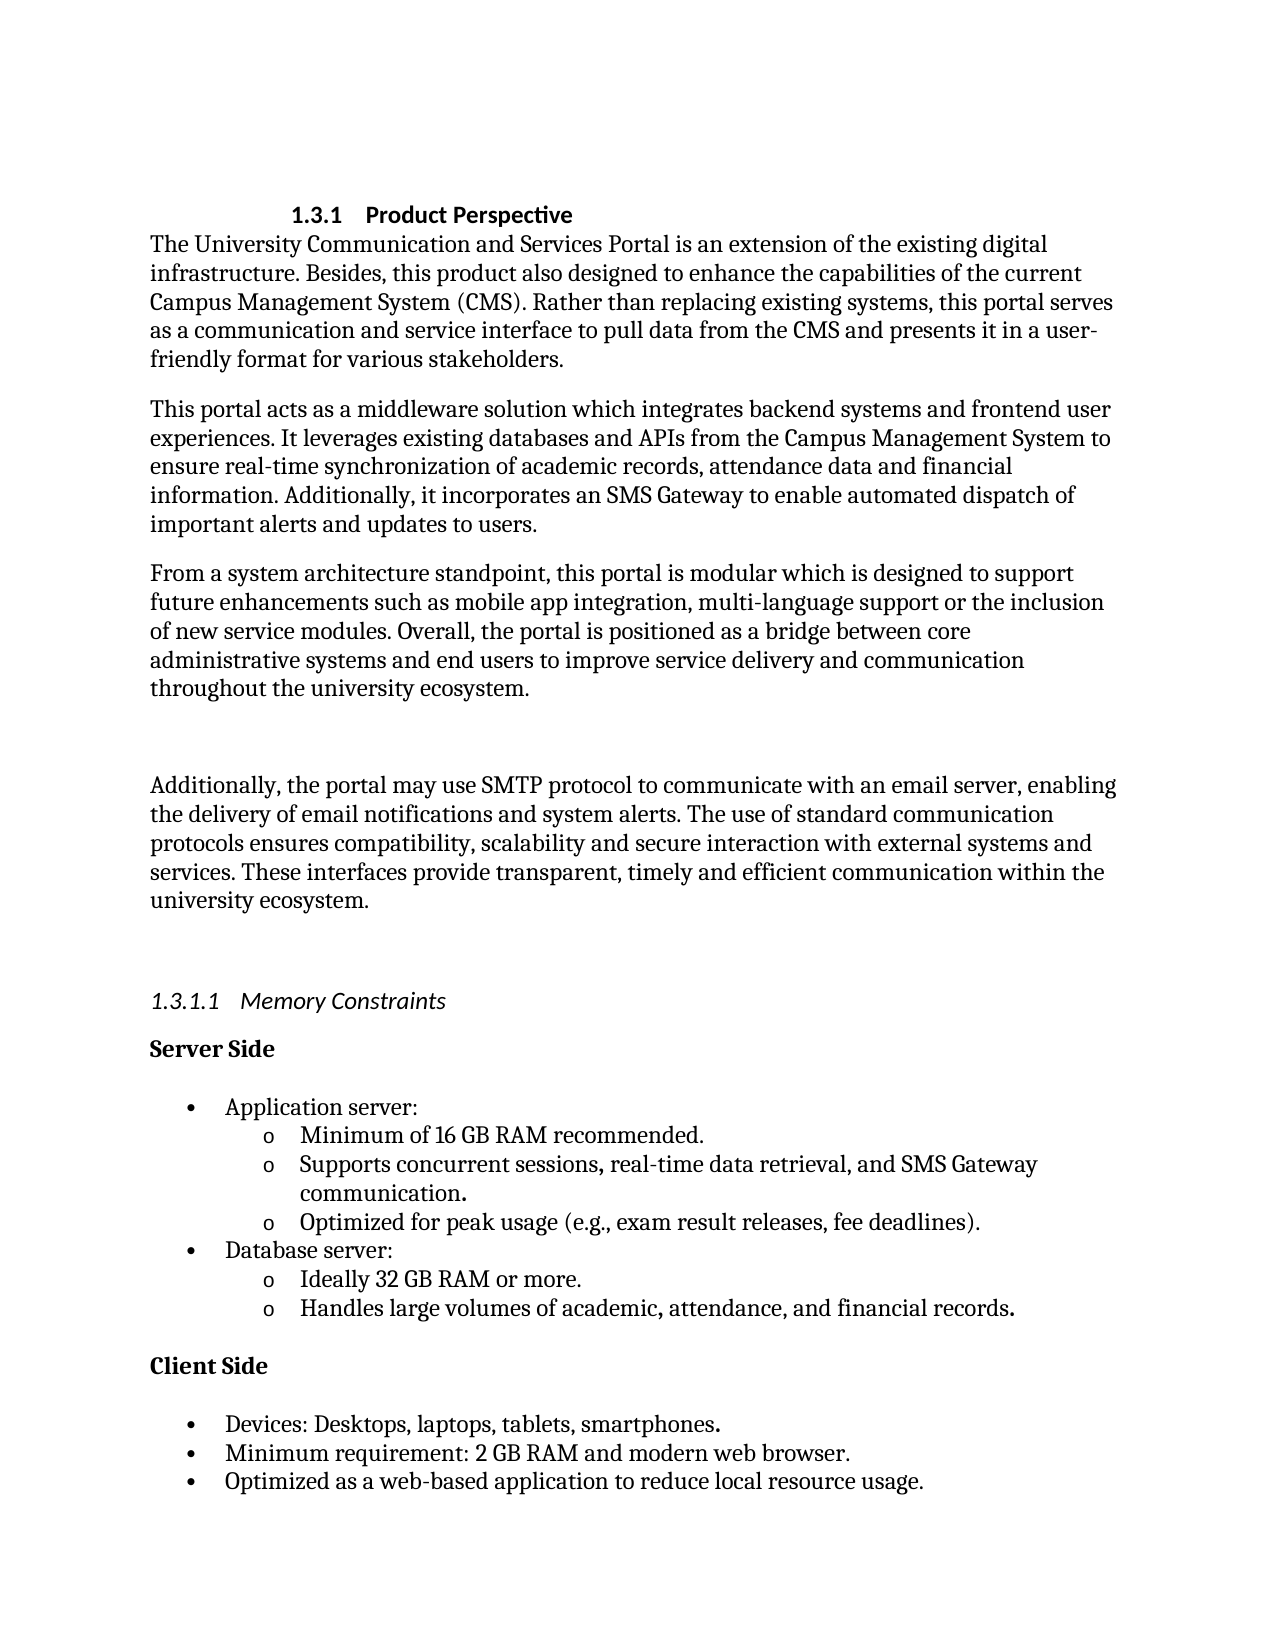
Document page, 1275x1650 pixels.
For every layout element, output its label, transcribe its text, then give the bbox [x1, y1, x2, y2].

list Optimized as a web-based application to reduce local resource usage. [187, 1467, 1125, 1496]
subtitle Product Perspective [291, 199, 1125, 230]
list Application server: [187, 1093, 1125, 1121]
text Additionally, the portal may use SMTP protocol to communicate with an email server, enabling the delivery of email notifications and system alerts. The use of standard communication protocols ensures compatibility, scalability and secure interaction with external systems and services. These interfaces provide transparent, timely and efficient communication within the university ecosystem. [150, 771, 1125, 915]
list Supports concurrent sessions, real-time data retrieval, and SMS Gateway communication. [262, 1150, 1125, 1208]
list Ideally 32 GB RAM or more. [262, 1265, 1125, 1294]
text From a system architecture standpoint, this portal is modular which is designed to support future enhancements such as mobile app integration, multi-language support or the inclusion of new service modules. Overall, the portal is positioned as a bridge between core administrative systems and end users to improve service delivery and communication throughout the university ecosystem. [150, 559, 1125, 703]
text This portal acts as a middleware solution which integrates backend systems and frontend user experiences. It leverages existing databases and APIs from the Campus Management System to ensure real-time synchronization of academic records, attendance data and financial information. Additionally, it incorporates an SMS Gateway to enable automated dispatch of important alerts and updates to users. [150, 395, 1125, 538]
list Devices: Desktops, laptops, tablets, smartphones. [187, 1410, 1125, 1438]
list Handles large volumes of academic, attendance, and financial records. [262, 1294, 1125, 1323]
text The University Communication and Services Portal is an extension of the existing digital infrastructure. Besides, this product also designed to enhance the capabilities of the current Campus Management System (CMS). Rather than replacing existing systems, this portal serves as a communication and service interface to pull data from the CMS and presents it in a user-friendly format for various stakeholders. [150, 230, 1125, 374]
list Minimum requirement: 2 GB RAM and modern web browser. [187, 1438, 1125, 1467]
subtitle Memory Constraints [150, 986, 1125, 1016]
list Optimized for peak usage (e.g., exam result releases, fee deadlines). [262, 1208, 1125, 1236]
list Minimum of 16 GB RAM recommended. [262, 1121, 1125, 1150]
list Database server: [187, 1236, 1125, 1265]
text Client Side [150, 1352, 1125, 1381]
text Server Side [150, 1035, 1125, 1063]
